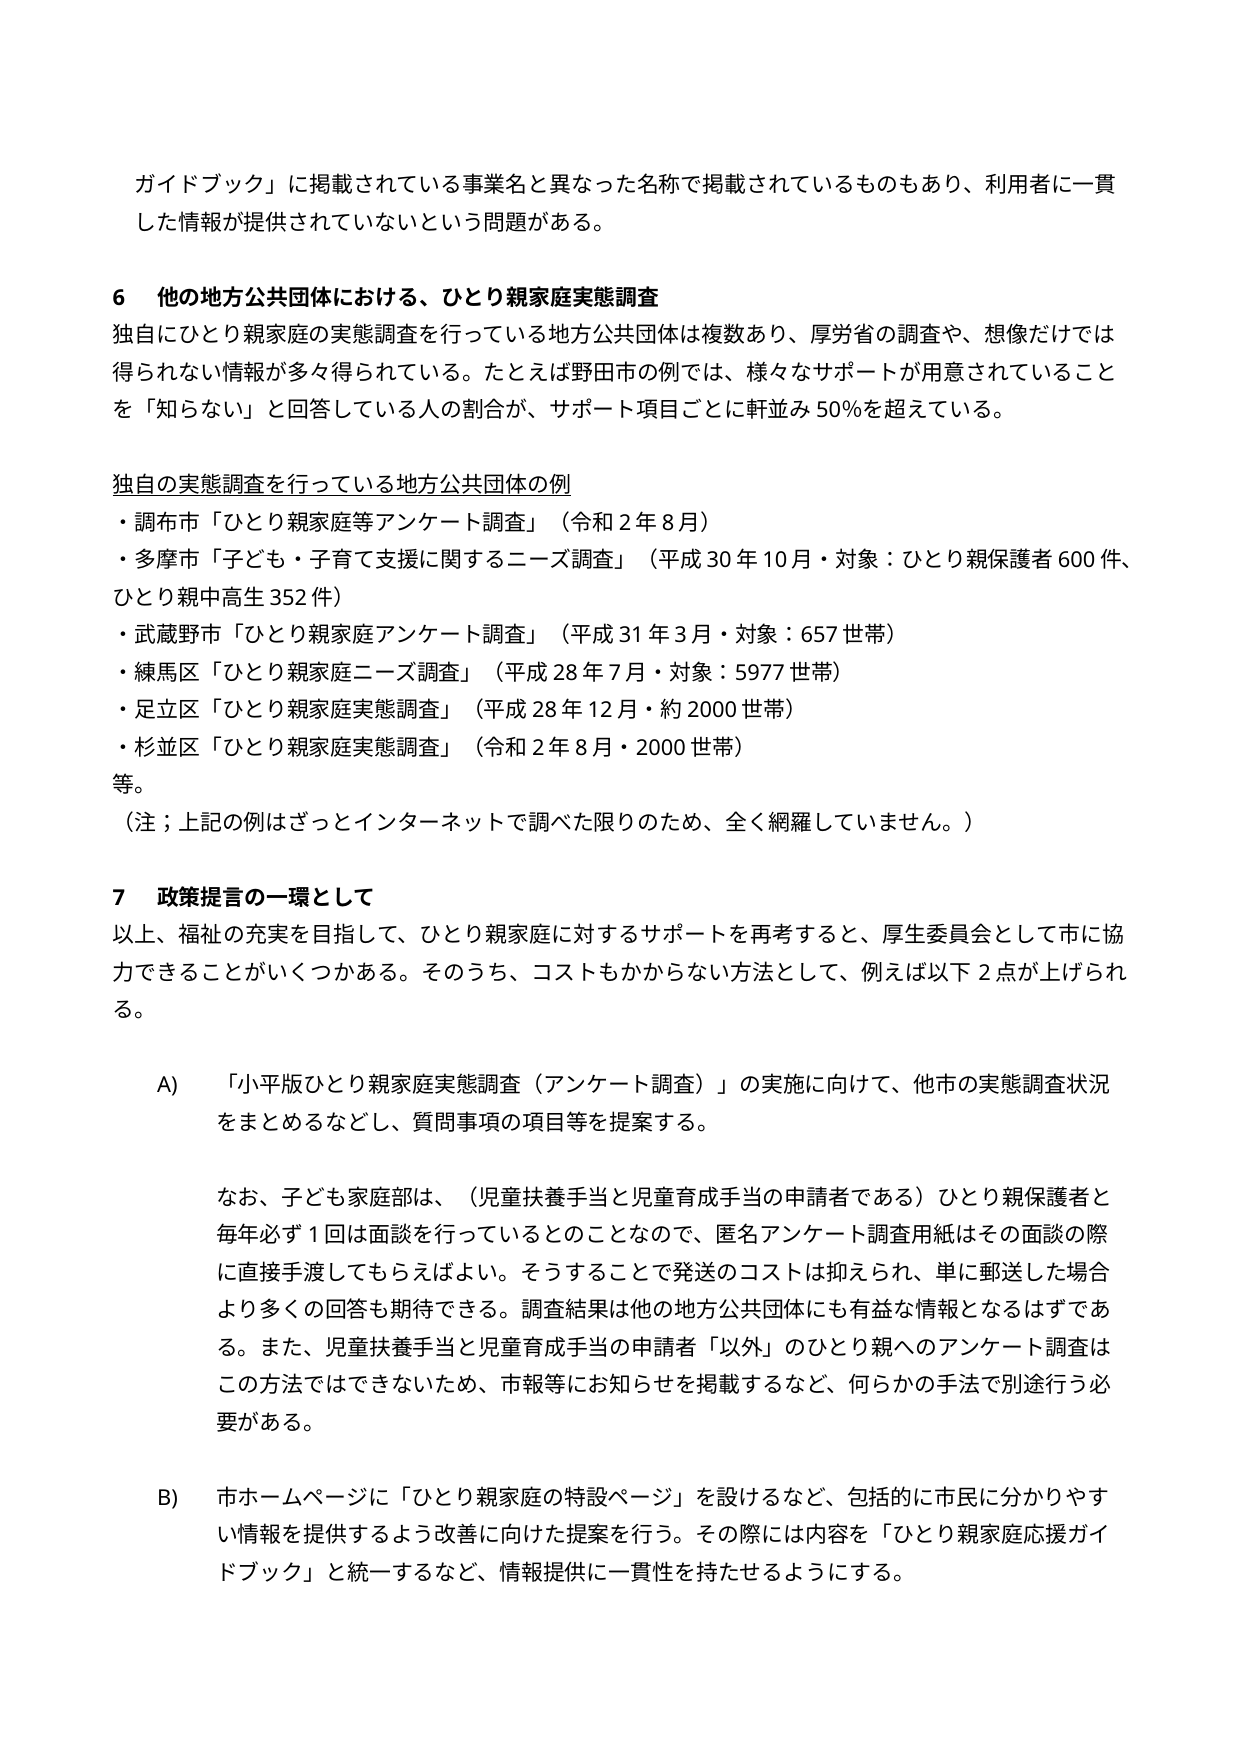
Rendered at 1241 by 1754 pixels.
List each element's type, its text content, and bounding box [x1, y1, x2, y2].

subtitle 他の地方公共団体における、ひとり親家庭実態調査 [112, 277, 1128, 314]
text 等。 [112, 764, 1128, 802]
text （注；上記の例はざっとインターネットで調べた限りのため、全く網羅していません。） [112, 802, 1128, 839]
text ・武蔵野市「ひとり親家庭アンケート調査」（平成31年3月・対象：657世帯） [112, 614, 1128, 652]
list 市ホームページに「ひとり親家庭の特設ページ」を設けるなど、包括的に市民に分かりやすい情報を提供するよう改善に向けた提案を行う。その際には内容を「ひとり親家庭応援ガイドブック」と統一するなど、情報提供に一貫性を持たせるようにする。 [157, 1477, 1128, 1589]
list 「小平版ひとり親家庭実態調査（アンケート調査）」の実施に向けて、他市の実態調査状況をまとめるなどし、質問事項の項目等を提案する。 [157, 1064, 1128, 1139]
text ・練馬区「ひとり親家庭ニーズ調査」（平成28年7月・対象：5977世帯） [112, 652, 1128, 689]
subtitle 政策提言の一環として [112, 877, 1128, 914]
text ・多摩市「子ども・子育て支援に関するニーズ調査」（平成30年10月・対象：ひとり親保護者600件、ひとり親中高生352件） [112, 539, 1128, 614]
text ・足立区「ひとり親家庭実態調査」（平成28年12月・約2000世帯） [112, 689, 1128, 727]
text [134, 164, 1128, 239]
list なお、子ども家庭部は、（児童扶養手当と児童育成手当の申請者である）ひとり親保護者と毎年必ず1回は面談を行っているとのことなので、匿名アンケート調査用紙はその面談の際に直接手渡してもらえばよい。そうすることで発送のコストは抑えられ、単に郵送した場合より多くの回答も期待できる。調査結果は他の地方公共団体にも有益な情報となるはずである。また、児童扶養手当と児童育成手当の申請者「以外」のひとり親へのアンケート調査はこの方法ではできないため、市報等にお知らせを掲載するなど、何らかの手法で別途行う必要がある。 [216, 1177, 1128, 1439]
text ・調布市「ひとり親家庭等アンケート調査」（令和2年8月） [112, 502, 1128, 539]
text 独自にひとり親家庭の実態調査を行っている地方公共団体は複数あり、厚労省の調査や、想像だけでは得られない情報が多々得られている。たとえば野田市の例では、様々なサポートが用意されていることを「知らない」と回答している人の割合が、サポート項目ごとに軒並み50％を超えている。 [112, 314, 1128, 427]
text 以上、福祉の充実を目指して、ひとり親家庭に対するサポートを再考すると、厚生委員会として市に協力できることがいくつかある。そのうち、コストもかからない方法として、例えば以下2点が上げられる。 [112, 914, 1128, 1027]
text 独自の実態調査を行っている地方公共団体の例 [112, 464, 1128, 502]
text ・杉並区「ひとり親家庭実態調査」（令和2年8月・2000世帯） [112, 727, 1128, 764]
